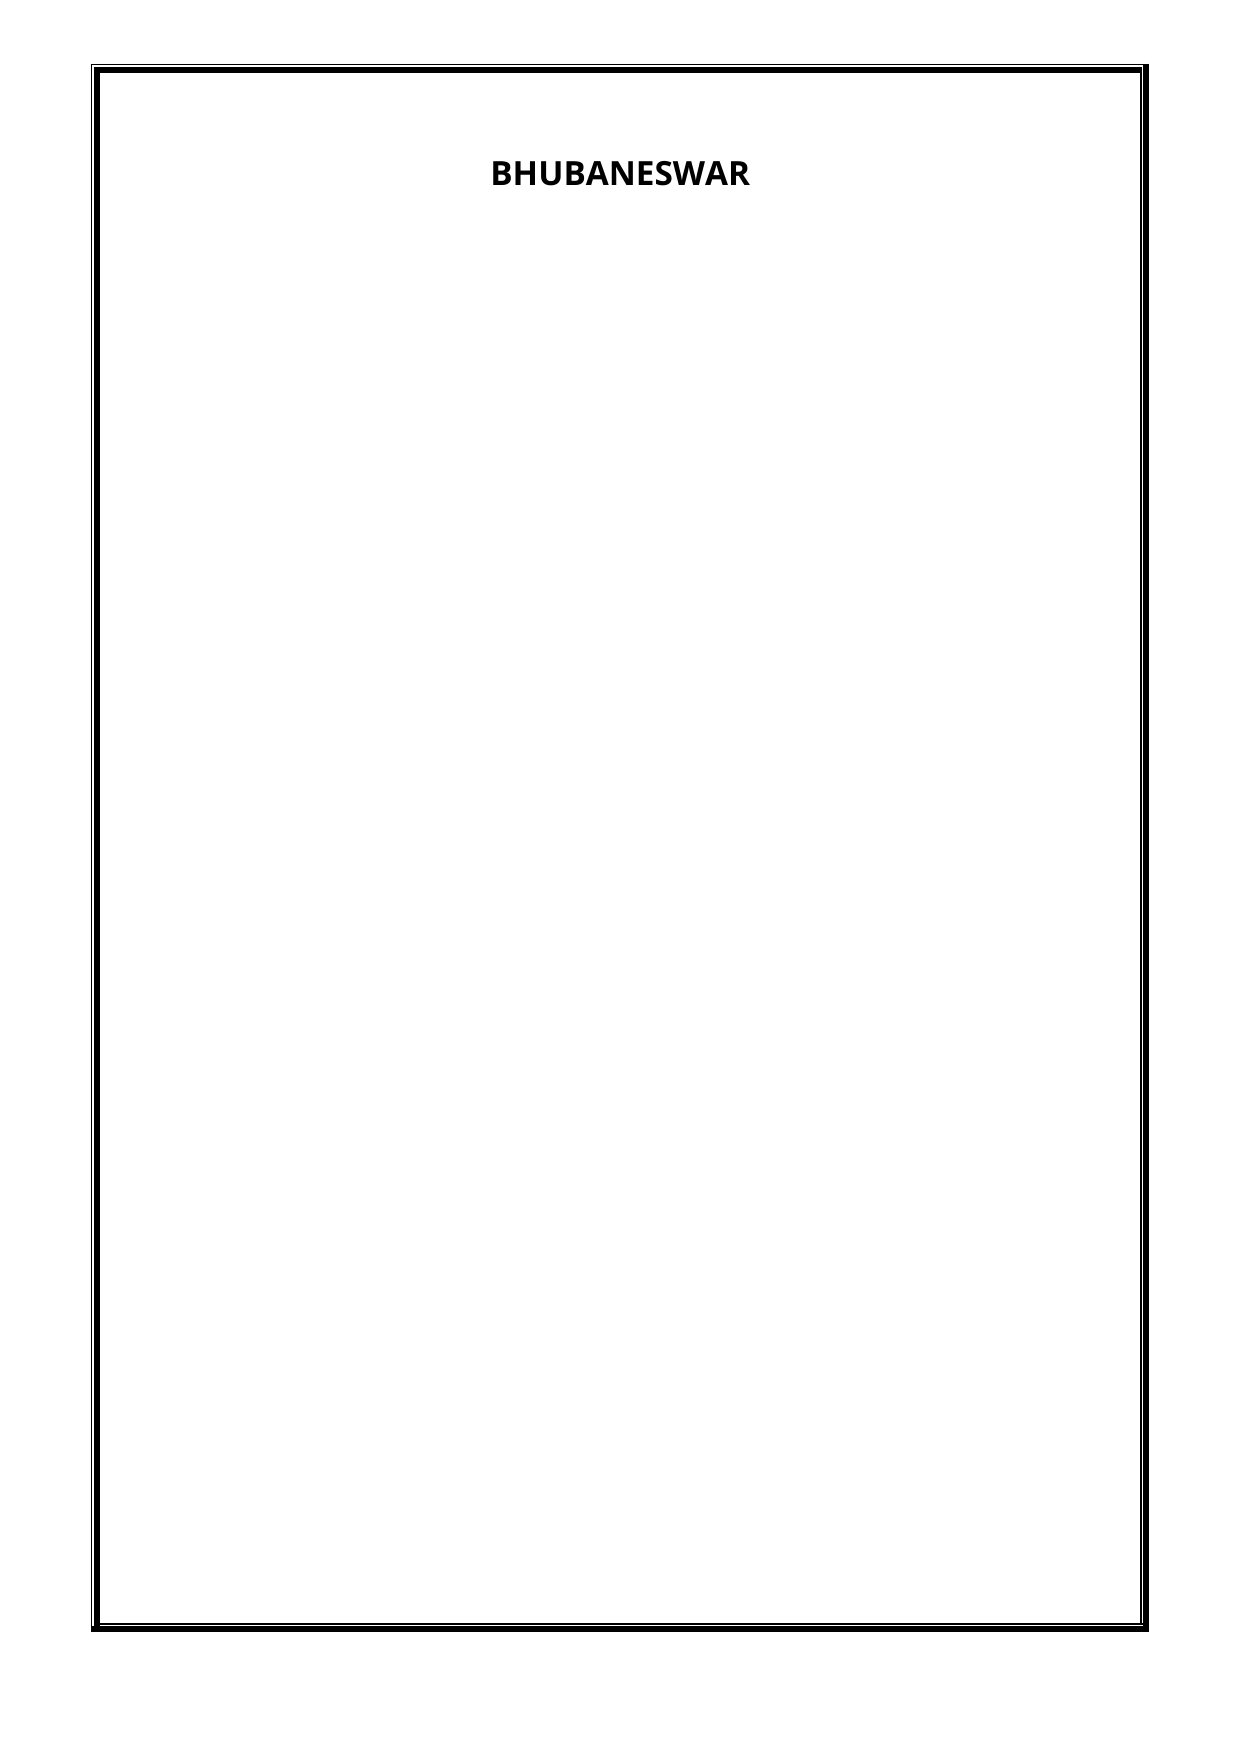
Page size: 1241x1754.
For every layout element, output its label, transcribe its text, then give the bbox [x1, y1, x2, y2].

text BHUBANESWAR [150, 150, 1090, 195]
